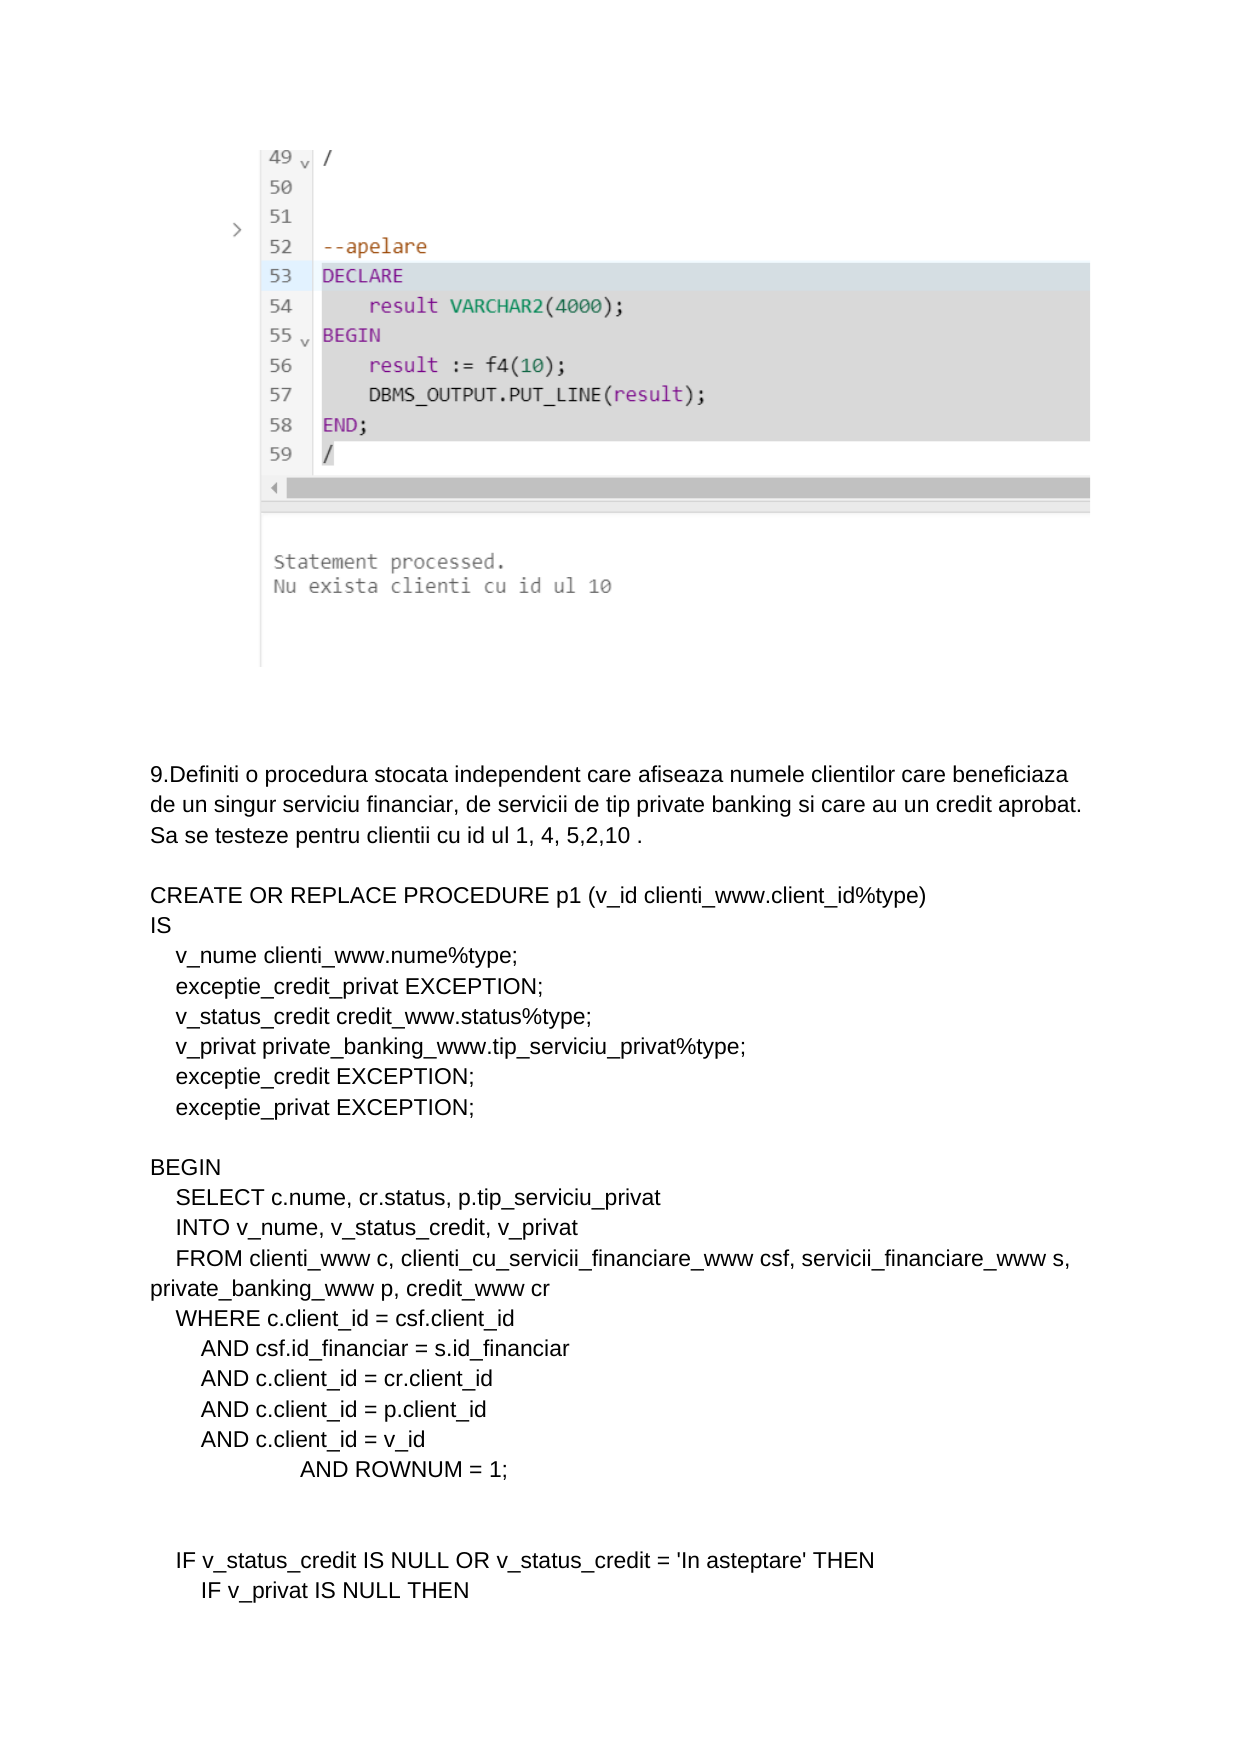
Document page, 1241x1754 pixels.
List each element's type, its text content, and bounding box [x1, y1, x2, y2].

text IF v_status_credit IS NULL OR v_status_credit = 'In asteptare' THEN [150, 1547, 1090, 1573]
text FROM clienti_www c, clienti_cu_servicii_financiare_www csf, servicii_financiare_www s, private_banking_www p, credit_www cr [150, 1244, 1090, 1301]
text v_nume clienti_www.nume%type; [150, 942, 1090, 969]
text exceptie_credit EXCEPTION; [150, 1063, 1090, 1089]
text IS [150, 912, 1090, 938]
text AND c.client_id = p.client_id [150, 1396, 1090, 1422]
text IF v_privat IS NULL THEN [150, 1577, 1090, 1603]
text exceptie_privat EXCEPTION; [150, 1093, 1090, 1120]
text SELECT c.nume, cr.status, p.tip_serviciu_privat [150, 1184, 1090, 1210]
text v_privat private_banking_www.tip_serviciu_privat%type; [150, 1033, 1090, 1059]
text exceptie_credit_privat EXCEPTION; [150, 973, 1090, 999]
text BEGIN [150, 1154, 1090, 1180]
text AND ROWNUM = 1; [150, 1456, 1090, 1482]
text CREATE OR REPLACE PROCEDURE p1 (v_id clienti_www.client_id%type) [150, 882, 1090, 908]
text AND c.client_id = cr.client_id [150, 1365, 1090, 1392]
text 9.Definiti o procedura stocata independent care afiseaza numele clientilor care beneficiaza de un singur serviciu financiar, de servicii de tip private banking si care au un credit aprobat. Sa se testeze pentru clientii cu id ul 1, 4, 5,2,10 . [150, 761, 1090, 848]
text WHERE c.client_id = csf.client_id [150, 1305, 1090, 1331]
text INTO v_nume, v_status_credit, v_privat [150, 1214, 1090, 1241]
text AND csf.id_financiar = s.id_financiar [150, 1335, 1090, 1361]
text v_status_credit credit_www.status%type; [150, 1003, 1090, 1029]
picture [150, 150, 1091, 667]
text AND c.client_id = v_id [150, 1426, 1090, 1452]
